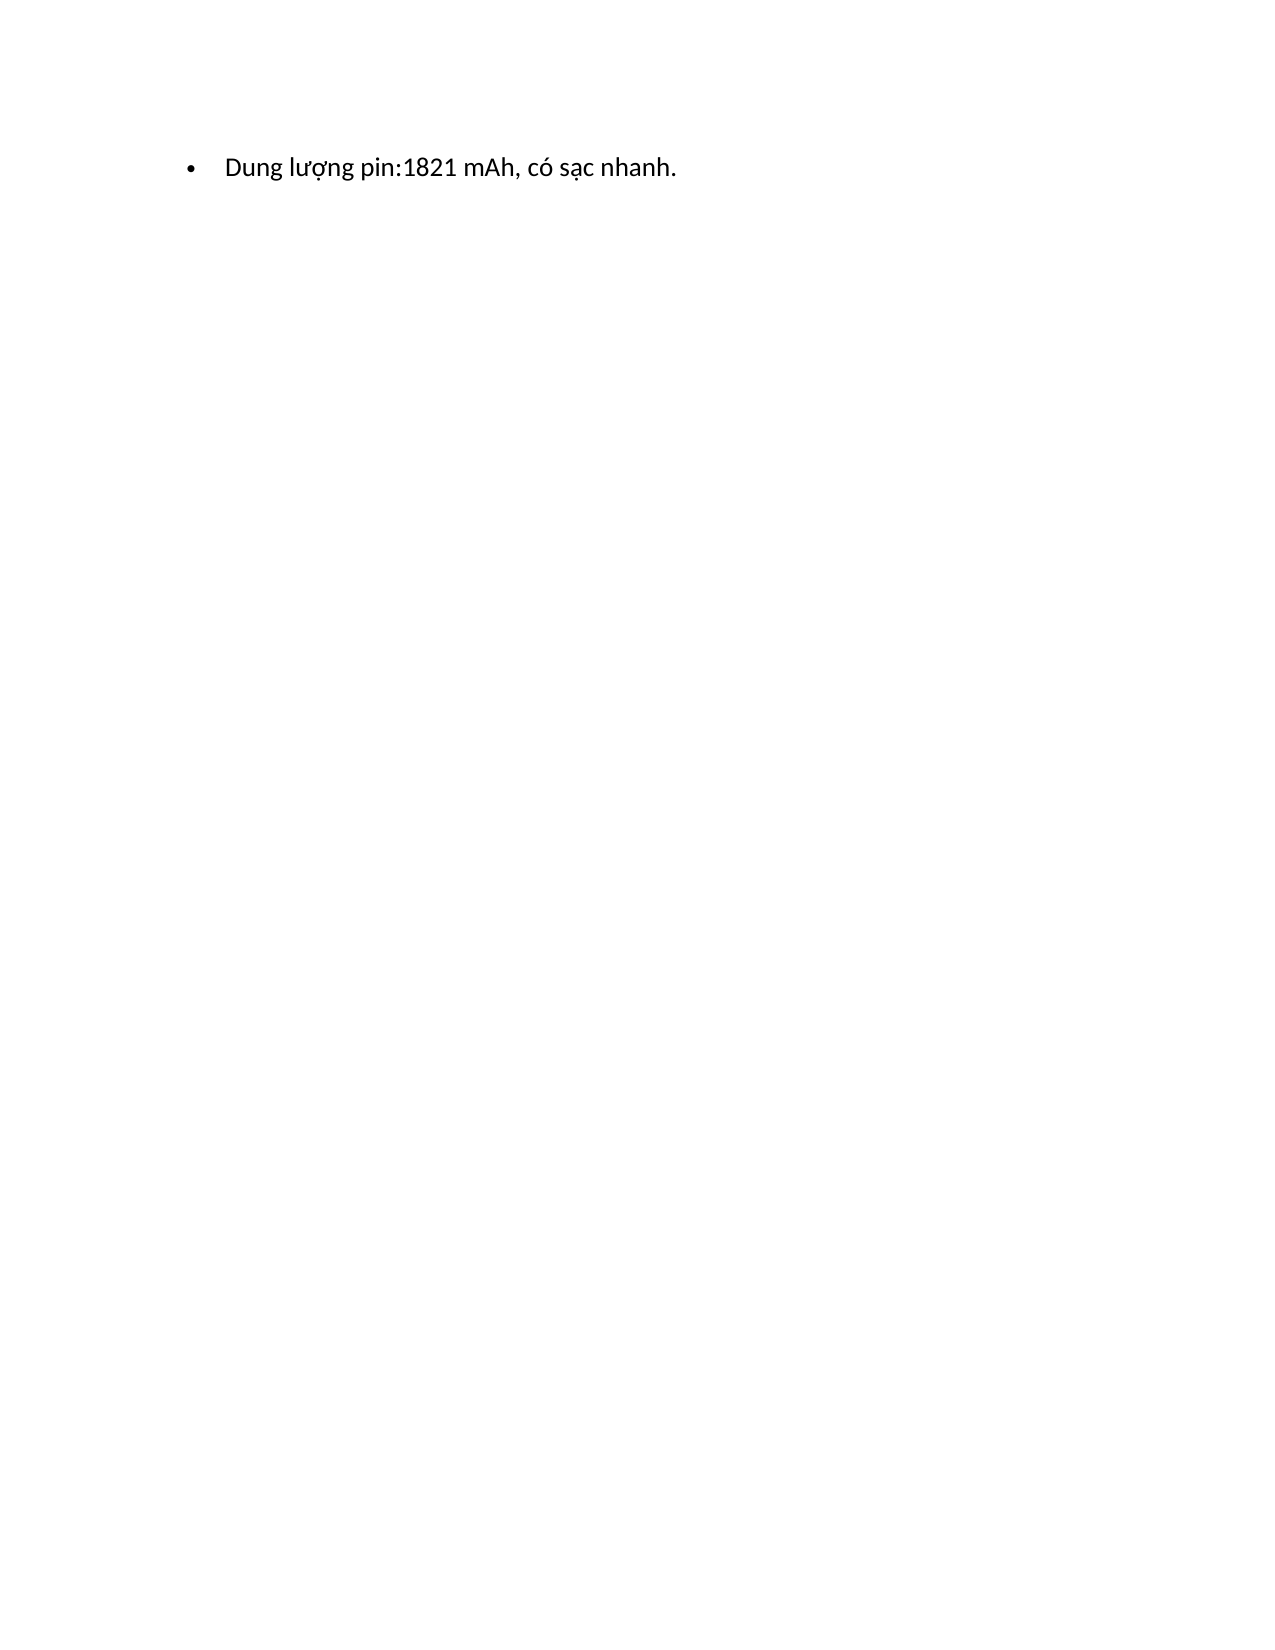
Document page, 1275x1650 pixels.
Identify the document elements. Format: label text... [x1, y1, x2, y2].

list Dung lượng pin:1821 mAh, có sạc nhanh. [187, 150, 1125, 183]
